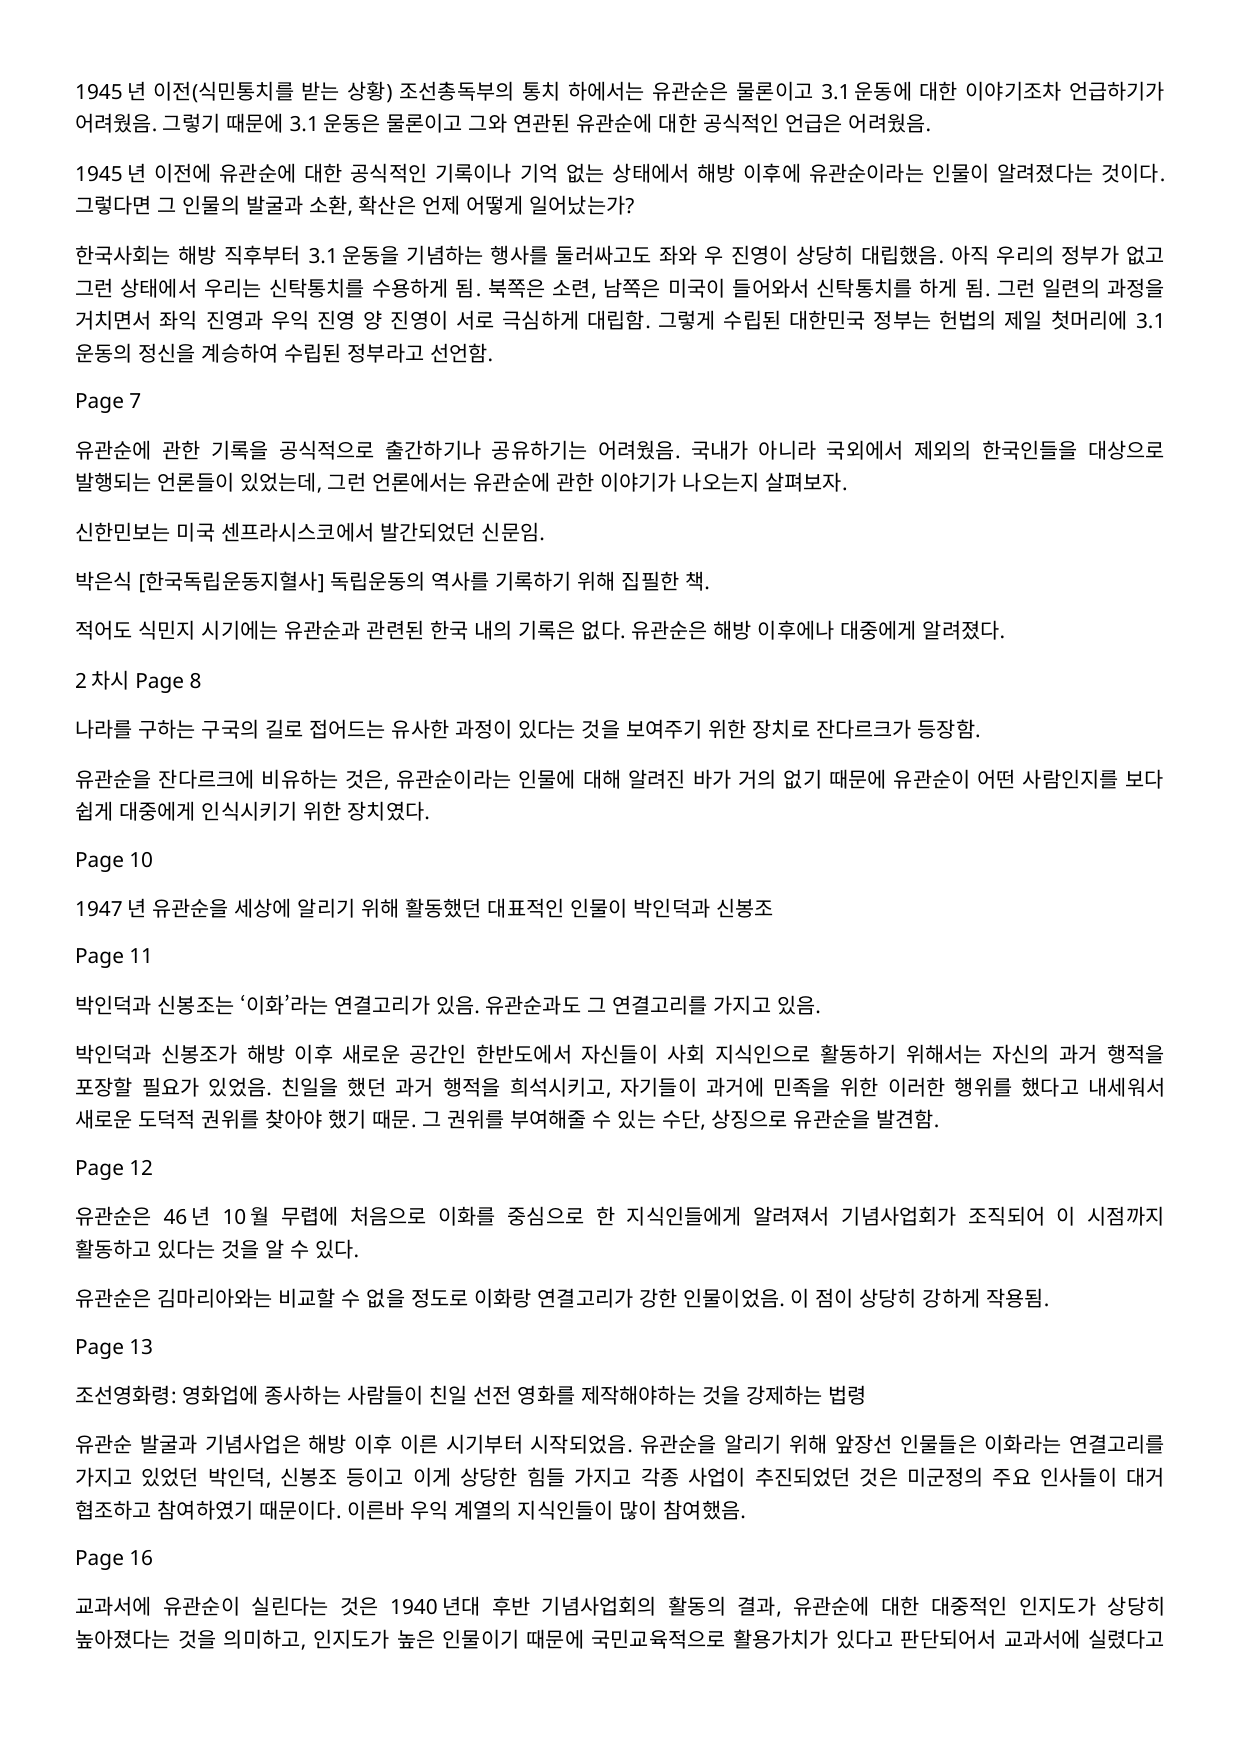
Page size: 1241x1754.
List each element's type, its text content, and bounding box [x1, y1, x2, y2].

text 유관순 발굴과 기념사업은 해방 이후 이른 시기부터 시작되었음. 유관순을 알리기 위해 앞장선 인물들은 이화라는 연결고리를 가지고 있었던 박인덕, 신봉조 등이고 이게 상당한 힘들 가지고 각종 사업이 추진되었던 것은 미군정의 주요 인사들이 대거 협조하고 참여하였기 때문이다. 이른바 우익 계열의 지식인들이 많이 참여했음. [75, 1428, 1165, 1524]
text 한국사회는 해방 직후부터 3.1운동을 기념하는 행사를 둘러싸고도 좌와 우 진영이 상당히 대립했음. 아직 우리의 정부가 없고 그런 상태에서 우리는 신탁통치를 수용하게 됨. 북쪽은 소련, 남쪽은 미국이 들어와서 신탁통치를 하게 됨. 그런 일련의 과정을 거치면서 좌익 진영과 우익 진영 양 진영이 서로 극심하게 대립함. 그렇게 수립된 대한민국 정부는 헌법의 제일 첫머리에 3.1운동의 정신을 계승하여 수립된 정부라고 선언함. [75, 239, 1165, 368]
text 1945년 이전(식민통치를 받는 상황) 조선총독부의 통치 하에서는 유관순은 물론이고 3.1운동에 대한 이야기조차 언급하기가 어려웠음. 그렇기 때문에 3.1운동은 물론이고 그와 연관된 유관순에 대한 공식적인 언급은 어려웠음. [75, 75, 1165, 138]
text Page 13 [75, 1332, 1165, 1360]
text Page 11 [75, 942, 1165, 970]
text 신한민보는 미국 센프라시스코에서 발간되었던 신문임. [75, 516, 1165, 546]
text 유관순을 잔다르크에 비유하는 것은, 유관순이라는 인물에 대해 알려진 바가 거의 없기 때문에 유관순이 어떤 사람인지를 보다 쉽게 대중에게 인식시키기 위한 장치였다. [75, 763, 1165, 826]
text 유관순에 관한 기록을 공식적으로 출간하기나 공유하기는 어려웠음. 국내가 아니라 국외에서 제외의 한국인들을 대상으로 발행되는 언론들이 있었는데, 그런 언론에서는 유관순에 관한 이야기가 나오는지 살펴보자. [75, 434, 1165, 497]
text Page 12 [75, 1153, 1165, 1181]
text Page 10 [75, 845, 1165, 873]
text 적어도 식민지 시기에는 유관순과 관련된 한국 내의 기록은 없다. 유관순은 해방 이후에나 대중에게 알려졌다. [75, 615, 1165, 645]
text Page 16 [75, 1543, 1165, 1572]
text 유관순은 46년 10월 무렵에 처음으로 이화를 중심으로 한 지식인들에게 알려져서 기념사업회가 조직되어 이 시점까지 활동하고 있다는 것을 알 수 있다. [75, 1200, 1165, 1263]
text 박인덕과 신봉조는 ‘이화’라는 연결고리가 있음. 유관순과도 그 연결고리를 가지고 있음. [75, 989, 1165, 1019]
text 1947년 유관순을 세상에 알리기 위해 활동했던 대표적인 인물이 박인덕과 신봉조 [75, 892, 1165, 923]
text 1945년 이전에 유관순에 대한 공식적인 기록이나 기억 없는 상태에서 해방 이후에 유관순이라는 인물이 알려졌다는 것이다. 그렇다면 그 인물의 발굴과 소환, 확산은 언제 어떻게 일어났는가? [75, 157, 1165, 220]
text 박인덕과 신봉조가 해방 이후 새로운 공간인 한반도에서 자신들이 사회 지식인으로 활동하기 위해서는 자신의 과거 행적을 포장할 필요가 있었음. 친일을 했던 과거 행적을 희석시키고, 자기들이 과거에 민족을 위한 이러한 행위를 했다고 내세워서 새로운 도덕적 권위를 찾아야 했기 때문. 그 권위를 부여해줄 수 있는 수단, 상징으로 유관순을 발견함. [75, 1038, 1165, 1134]
text 유관순은 김마리아와는 비교할 수 없을 정도로 이화랑 연결고리가 강한 인물이었음. 이 점이 상당히 강하게 작용됨. [75, 1282, 1165, 1313]
text 박은식 [한국독립운동지혈사] 독립운동의 역사를 기록하기 위해 집필한 책. [75, 565, 1165, 596]
text Page 7 [75, 387, 1165, 415]
text 나라를 구하는 구국의 길로 접어드는 유사한 과정이 있다는 것을 보여주기 위한 장치로 잔다르크가 등장함. [75, 713, 1165, 744]
text 2차시 Page 8 [75, 664, 1165, 694]
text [75, 1591, 1165, 1653]
text 조선영화령: 영화업에 종사하는 사람들이 친일 선전 영화를 제작해야하는 것을 강제하는 법령 [75, 1379, 1165, 1409]
